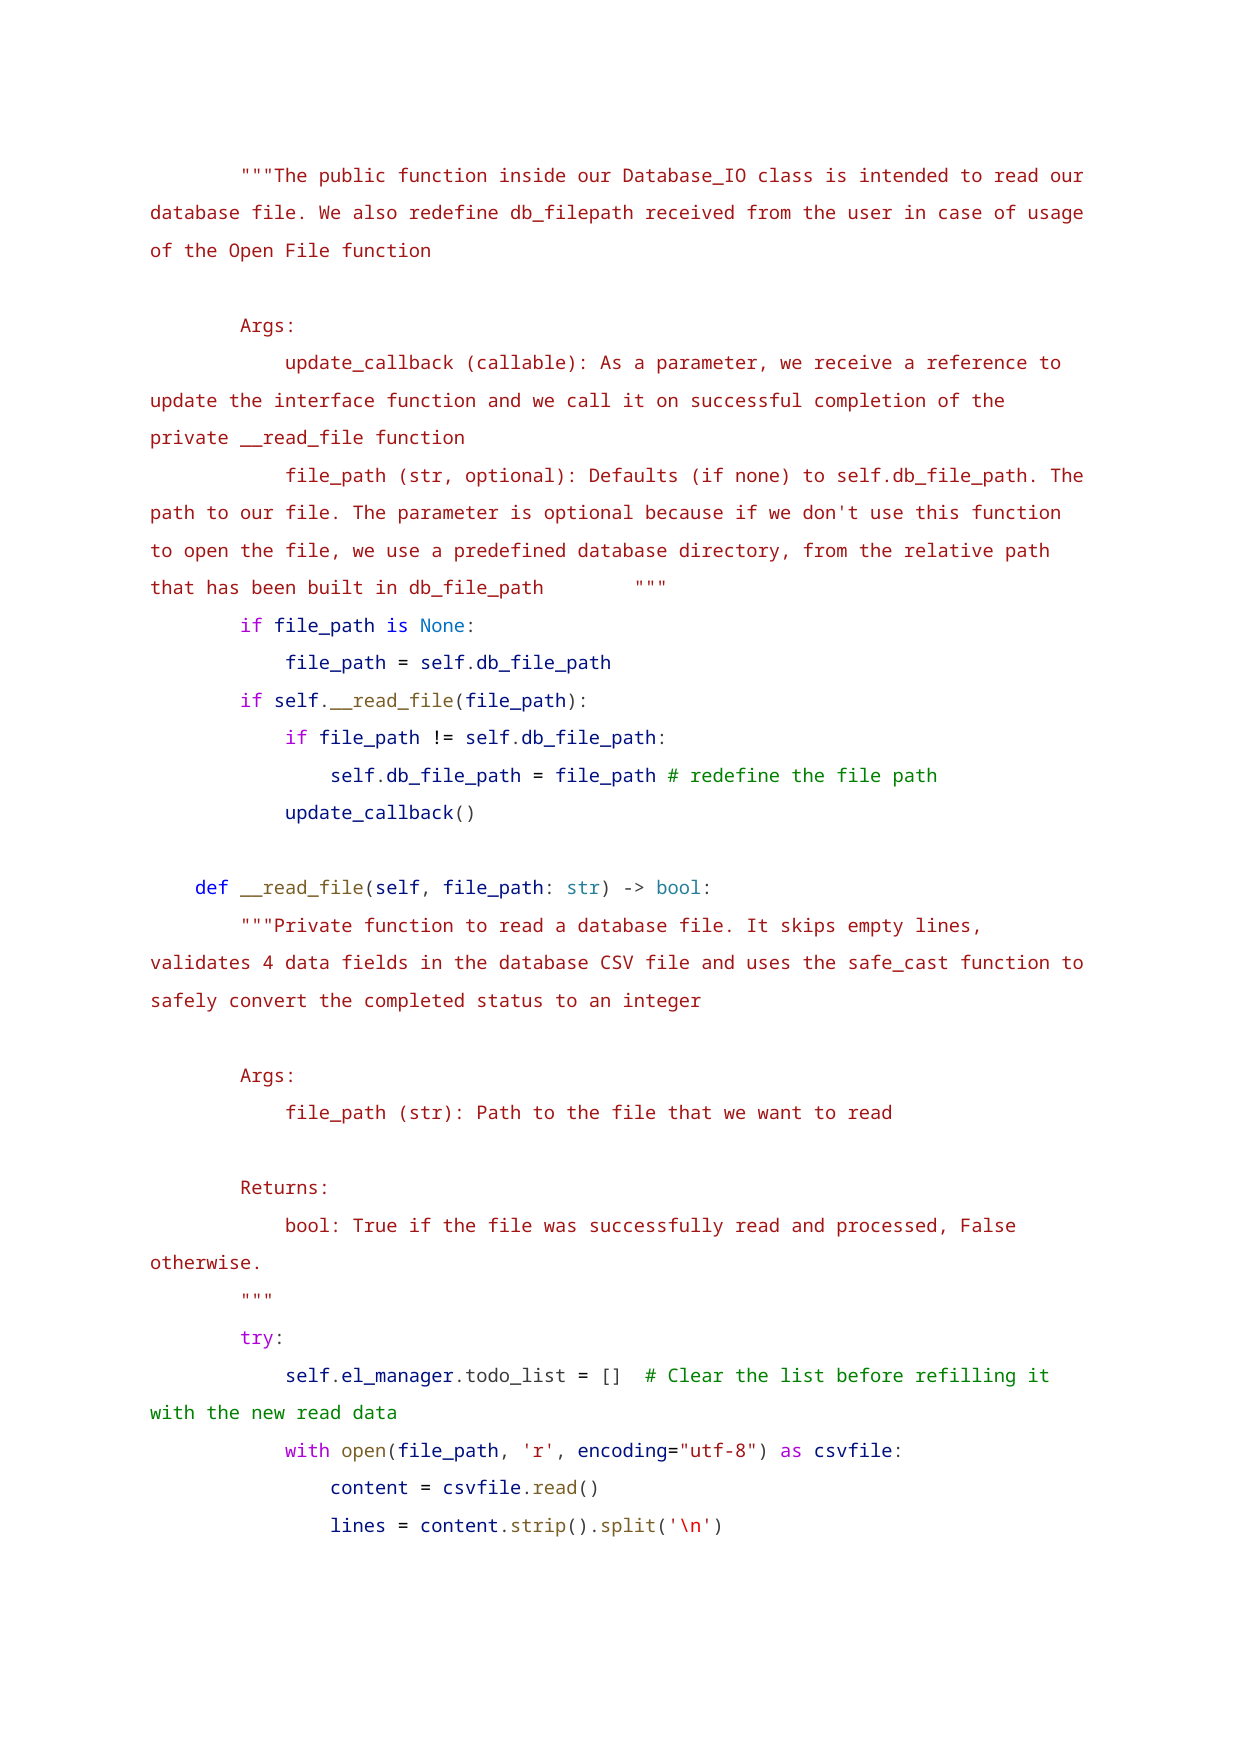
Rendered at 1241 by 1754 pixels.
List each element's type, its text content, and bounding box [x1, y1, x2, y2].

text if file_path != self.db_file_path: [150, 712, 1090, 750]
text bool: True if the file was successfully read and processed, False otherwise. [150, 1200, 1090, 1275]
text if self.__read_file(file_path): [150, 675, 1090, 712]
text self.el_manager.todo_list = [] # Clear the list before refilling it with the new read data [150, 1350, 1090, 1425]
text file_path (str, optional): Defaults (if none) to self.db_file_path. The path to our file. The parameter is optional because if we don't use this function to open the file, we use a predefined database directory, from the relative path that has been built in db_file_path """ [150, 450, 1090, 600]
text """The public function inside our Database_IO class is intended to read our database file. We also redefine db_filepath received from the user in case of usage of the Open File function [150, 150, 1090, 262]
text file_path (str): Path to the file that we want to read [150, 1087, 1090, 1125]
text Args: [150, 1050, 1090, 1087]
text update_callback() [150, 787, 1090, 825]
text Args: [150, 300, 1090, 337]
text try: [150, 1312, 1090, 1350]
text update_callback (callable): As a parameter, we receive a reference to update the interface function and we call it on successful completion of the private __read_file function [150, 337, 1090, 450]
text Returns: [150, 1162, 1090, 1200]
text self.db_file_path = file_path # redefine the file path [150, 750, 1090, 787]
text """Private function to read a database file. It skips empty lines, validates 4 data fields in the database CSV file and uses the safe_cast function to safely convert the completed status to an integer [150, 900, 1090, 1012]
text file_path = self.db_file_path [150, 637, 1090, 675]
text def __read_file(self, file_path: str) -> bool: [150, 862, 1090, 900]
text lines = content.strip().split('\n') [150, 1500, 1090, 1537]
text content = csvfile.read() [150, 1462, 1090, 1500]
text if file_path is None: [150, 600, 1090, 637]
text """ [150, 1275, 1090, 1312]
text with open(file_path, 'r', encoding="utf-8") as csvfile: [150, 1425, 1090, 1462]
